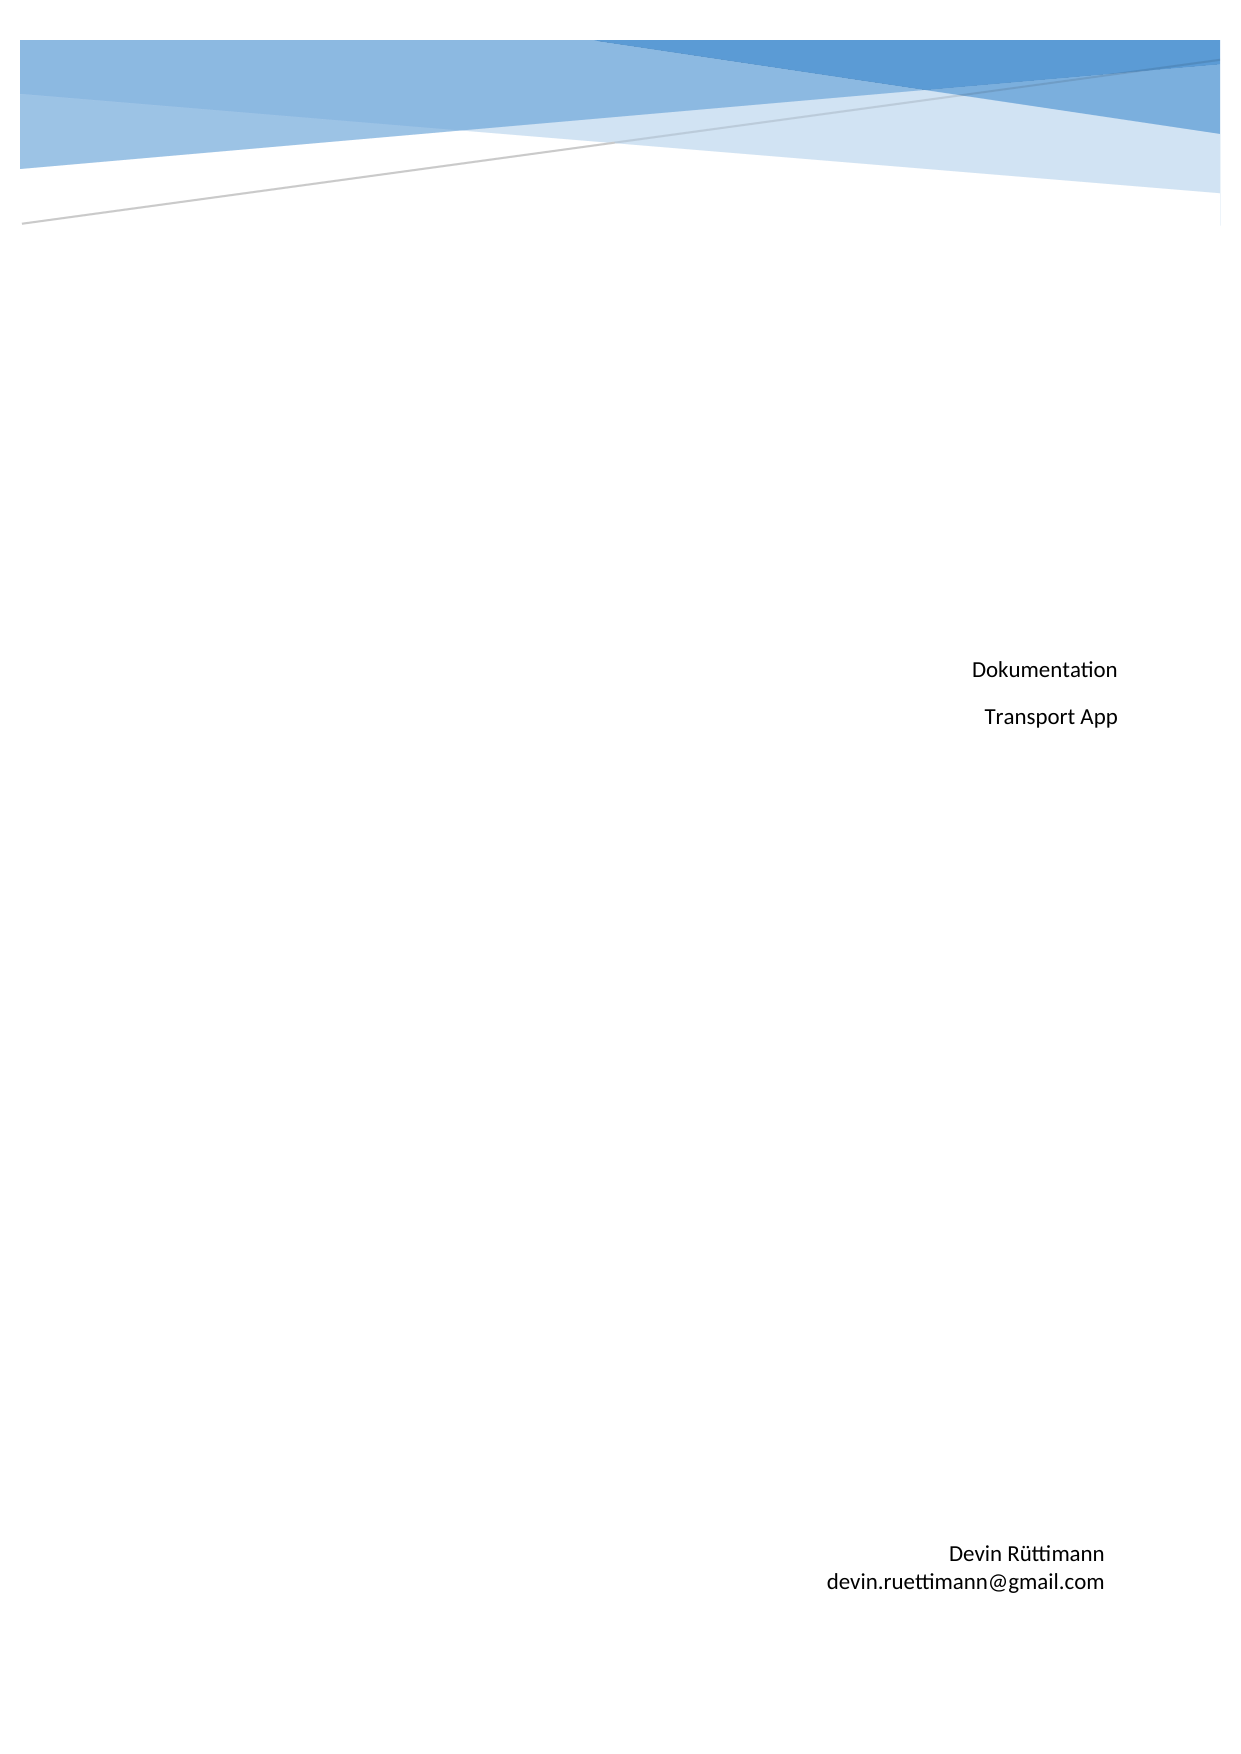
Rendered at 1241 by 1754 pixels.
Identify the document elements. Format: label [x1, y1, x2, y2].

picture [20, 40, 1221, 240]
